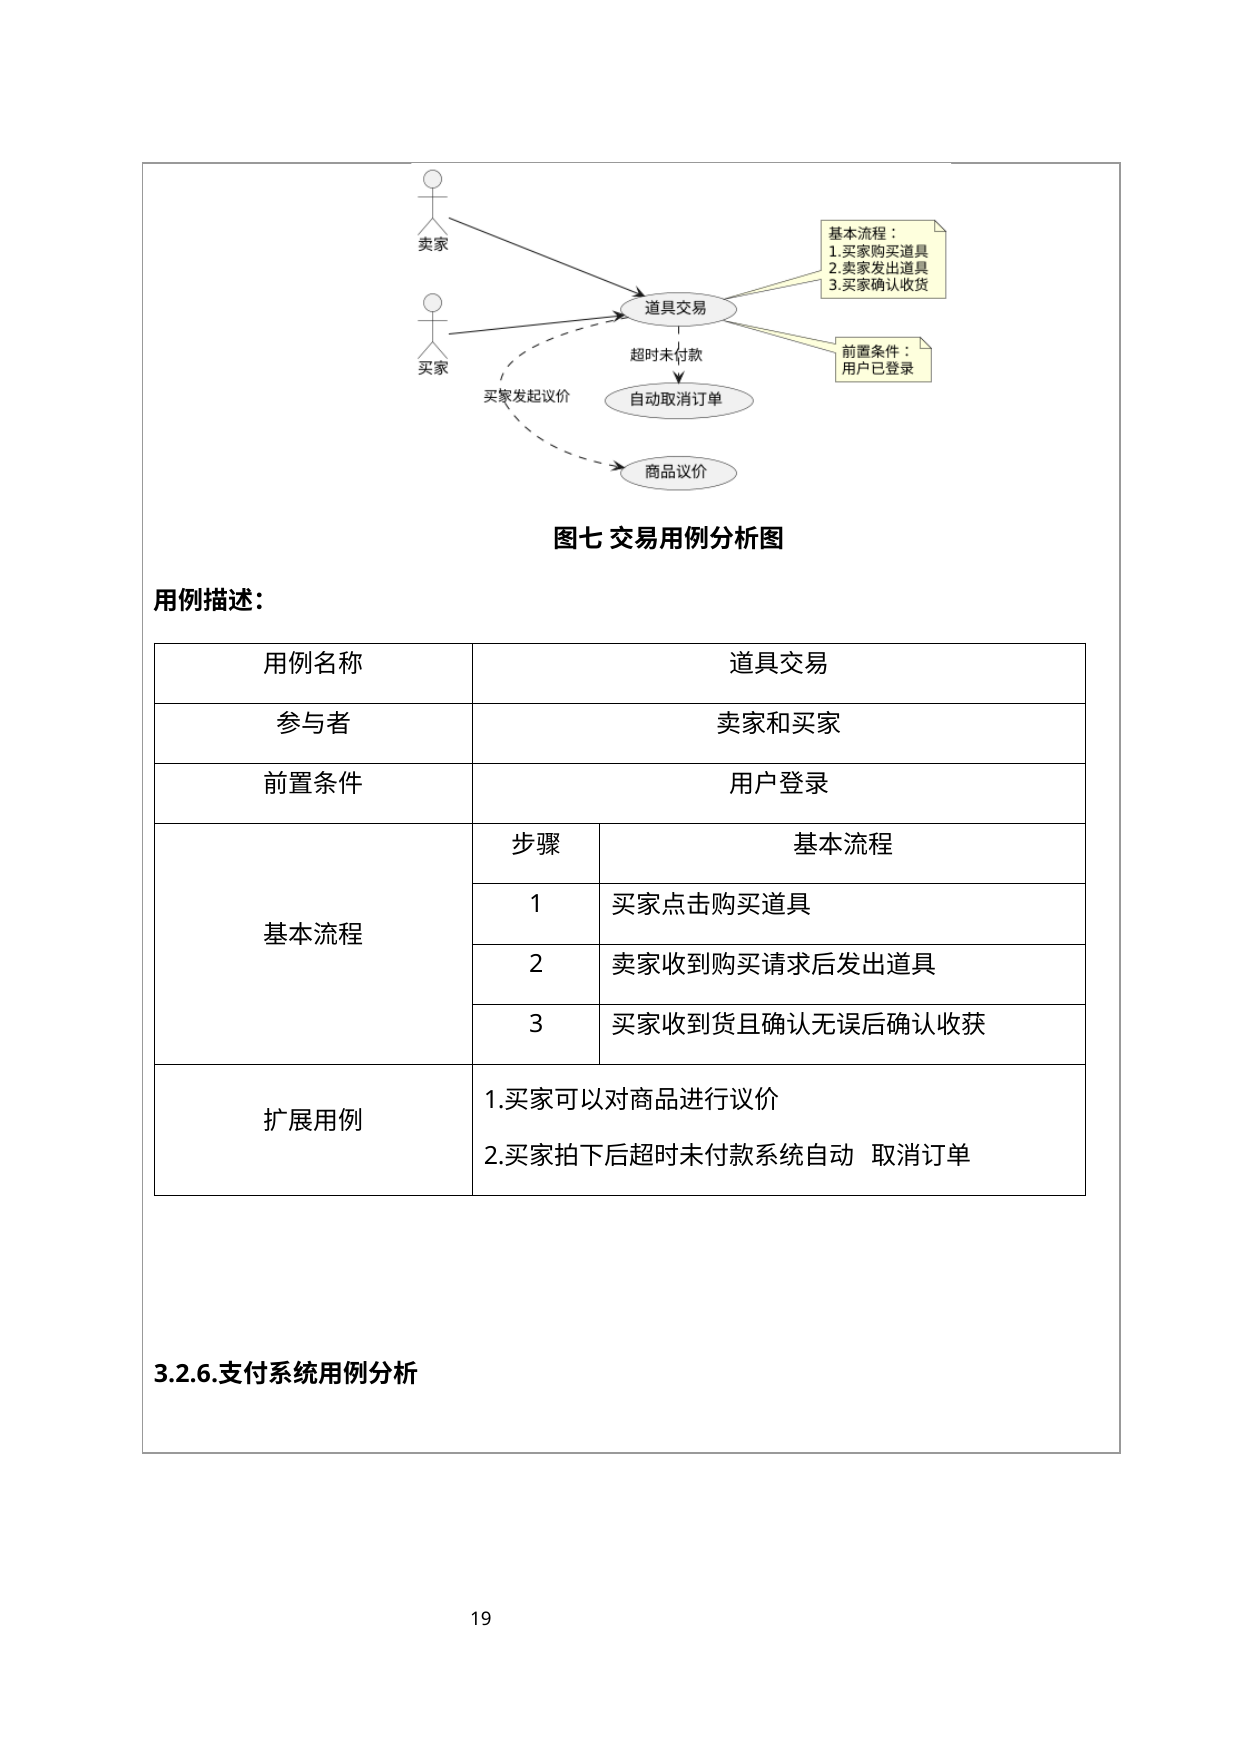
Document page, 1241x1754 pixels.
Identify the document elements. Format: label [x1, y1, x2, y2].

table_header [143, 164, 1119, 1452]
picture [411, 163, 952, 495]
